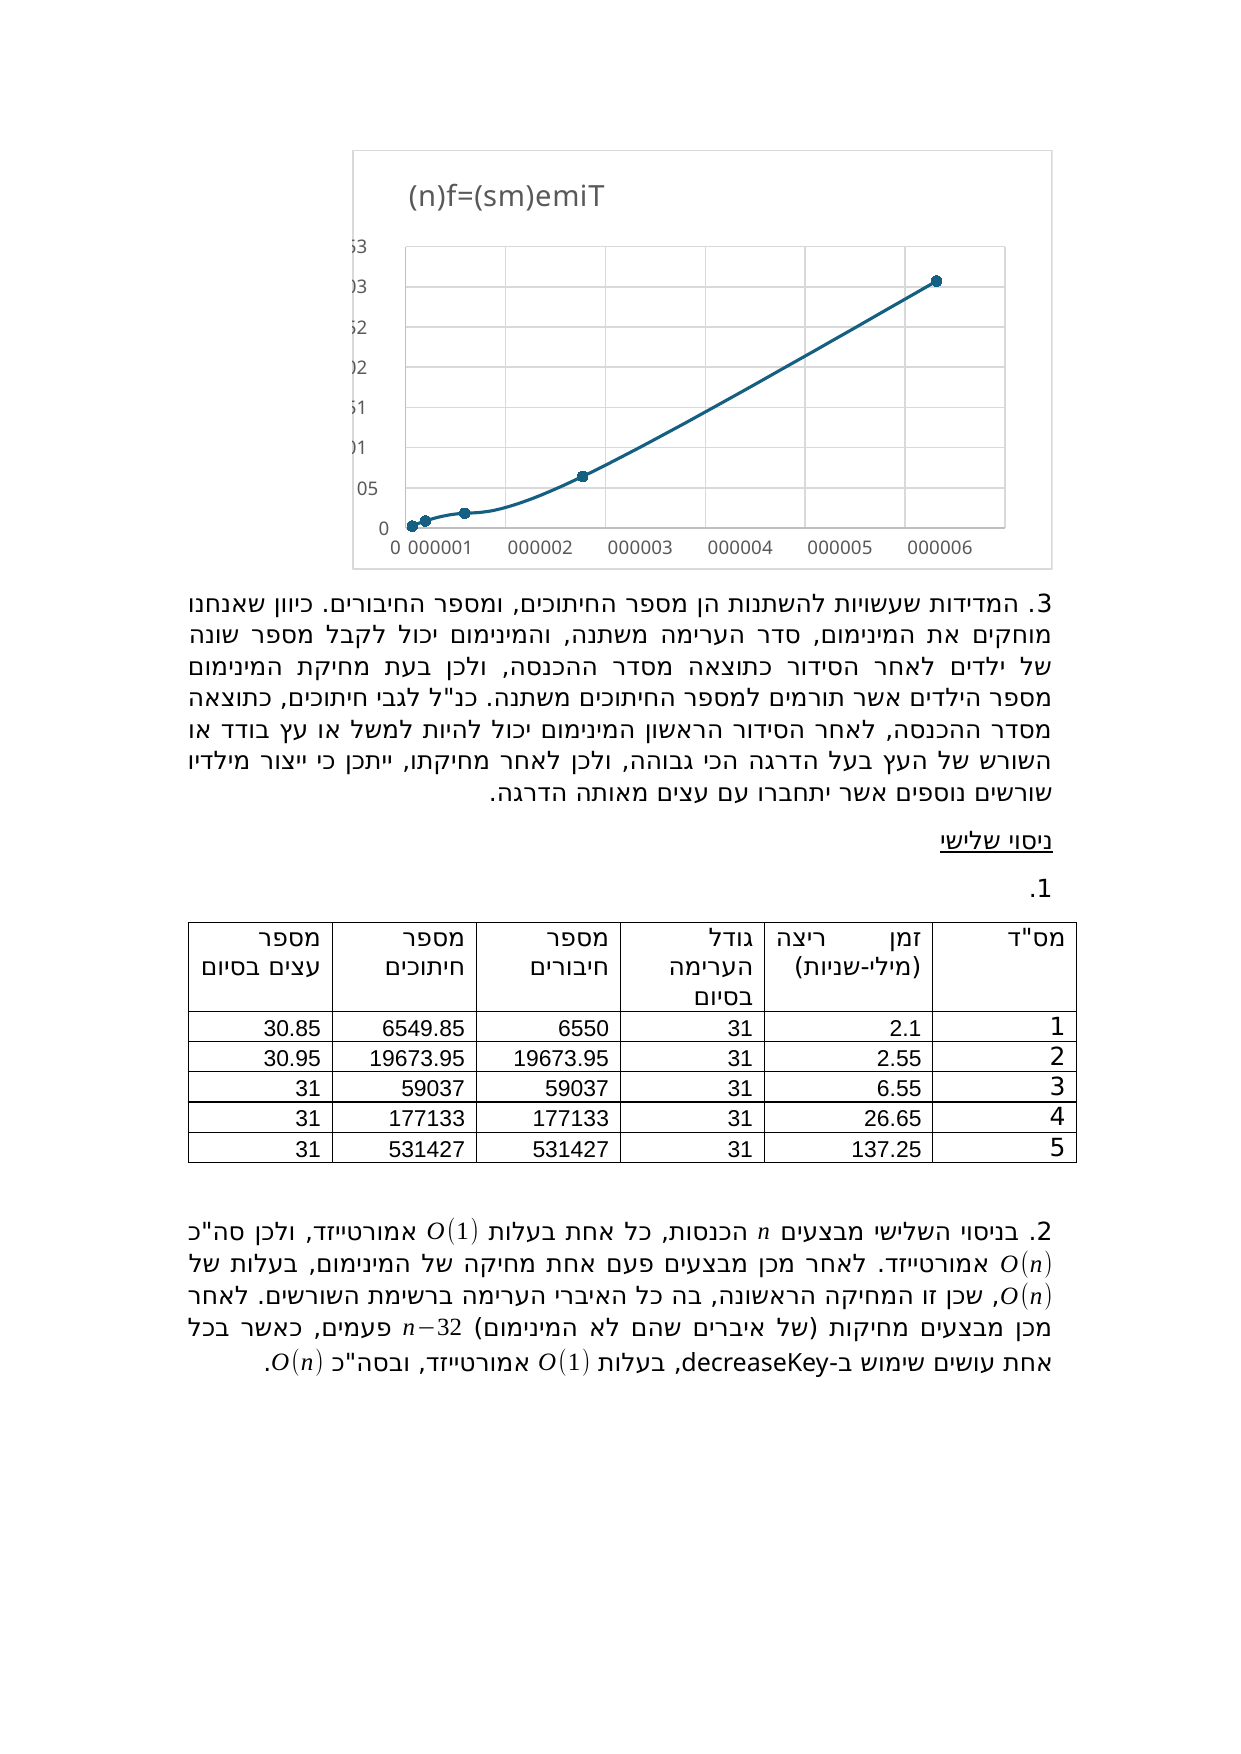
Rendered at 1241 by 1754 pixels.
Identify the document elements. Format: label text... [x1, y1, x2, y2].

table_cell 30.85 [189, 1012, 332, 1041]
table_cell 531427 [477, 1133, 620, 1162]
table_cell 137.25 [765, 1133, 932, 1162]
table_cell 6.55 [765, 1072, 932, 1101]
table_cell 177133 [333, 1103, 476, 1132]
table_cell 31 [621, 1103, 764, 1132]
table_cell 31 [621, 1072, 764, 1101]
table_header מספר חיבורים [477, 923, 620, 1011]
table_cell 31 [621, 1012, 764, 1041]
table_cell 31 [189, 1072, 332, 1101]
table_cell 26.65 [765, 1103, 932, 1132]
table_cell 6550 [477, 1012, 620, 1041]
table_cell 19673.95 [477, 1042, 620, 1071]
table_header גודל הערימה בסיום [621, 923, 764, 1011]
table_cell 2.55 [765, 1042, 932, 1071]
table_cell 59037 [477, 1072, 620, 1101]
text 3. המדידות שעשויות להשתנות הן מספר החיתוכים, ומספר החיבורים. כיוון שאנחנו מוחקים את המינימום, סדר הערימה משתנה, והמינימום יכול לקבל מספר שונה של ילדים לאחר הסידור כתוצאה מסדר ההכנסה, ולכן בעת מחיקת המינימום מספר הילדים אשר תורמים למספר החיתוכים משתנה. כנ"ל לגבי חיתוכים, כתוצאה מסדר ההכנסה, לאחר הסידור הראשון המינימום יכול להיות למשל או עץ בודד או השורש של העץ בעל הדרגה הכי גבוהה, ולכן לאחר מחיקתו, ייתכן כי ייצור מילדיו שורשים נוספים אשר יתחברו עם עצים מאותה הדרגה. [187, 589, 1053, 807]
table_cell 3 [933, 1072, 1076, 1101]
table_header מספר חיתוכים [333, 923, 476, 1011]
table_cell 5 [933, 1133, 1076, 1162]
table_cell 6549.85 [333, 1012, 476, 1041]
table_cell 31 [621, 1042, 764, 1071]
text 2. בניסוי השלישי מבצעים הכנסות, כל אחת בעלות אמורטייזד, ולכן סה"כ אמורטייזד. לאחר מכן מבצעים פעם אחת מחיקה של המינימום, בעלות של , שכן זו המחיקה הראשונה, בה כל האיברי הערימה ברשימת השורשים. לאחר מכן מבצעים מחיקות (של איברים שהם לא המינימום) פעמים, כאשר בכל אחת עושים שימוש ב-decreaseKey, בעלות אמורטייזד, ובסה"כ . [187, 1216, 1053, 1379]
text ניסוי שלישי [187, 826, 1053, 855]
table_cell 31 [621, 1133, 764, 1162]
table_cell 30.95 [189, 1042, 332, 1071]
table_cell 4 [933, 1103, 1076, 1132]
table_cell 31 [189, 1133, 332, 1162]
text 1. [187, 874, 1053, 903]
table_cell 31 [189, 1103, 332, 1132]
table_header מספר עצים בסיום [189, 923, 332, 1011]
table_cell 531427 [333, 1133, 476, 1162]
table_cell 1 [933, 1012, 1076, 1041]
table_cell 177133 [477, 1103, 620, 1132]
table_header זמן ריצה (מילי-שניות) [765, 923, 932, 1011]
table_cell 19673.95 [333, 1042, 476, 1071]
table_header מס"ד [933, 923, 1076, 1011]
table_cell 2.1 [765, 1012, 932, 1041]
table_cell 2 [933, 1042, 1076, 1071]
table_cell 59037 [333, 1072, 476, 1101]
